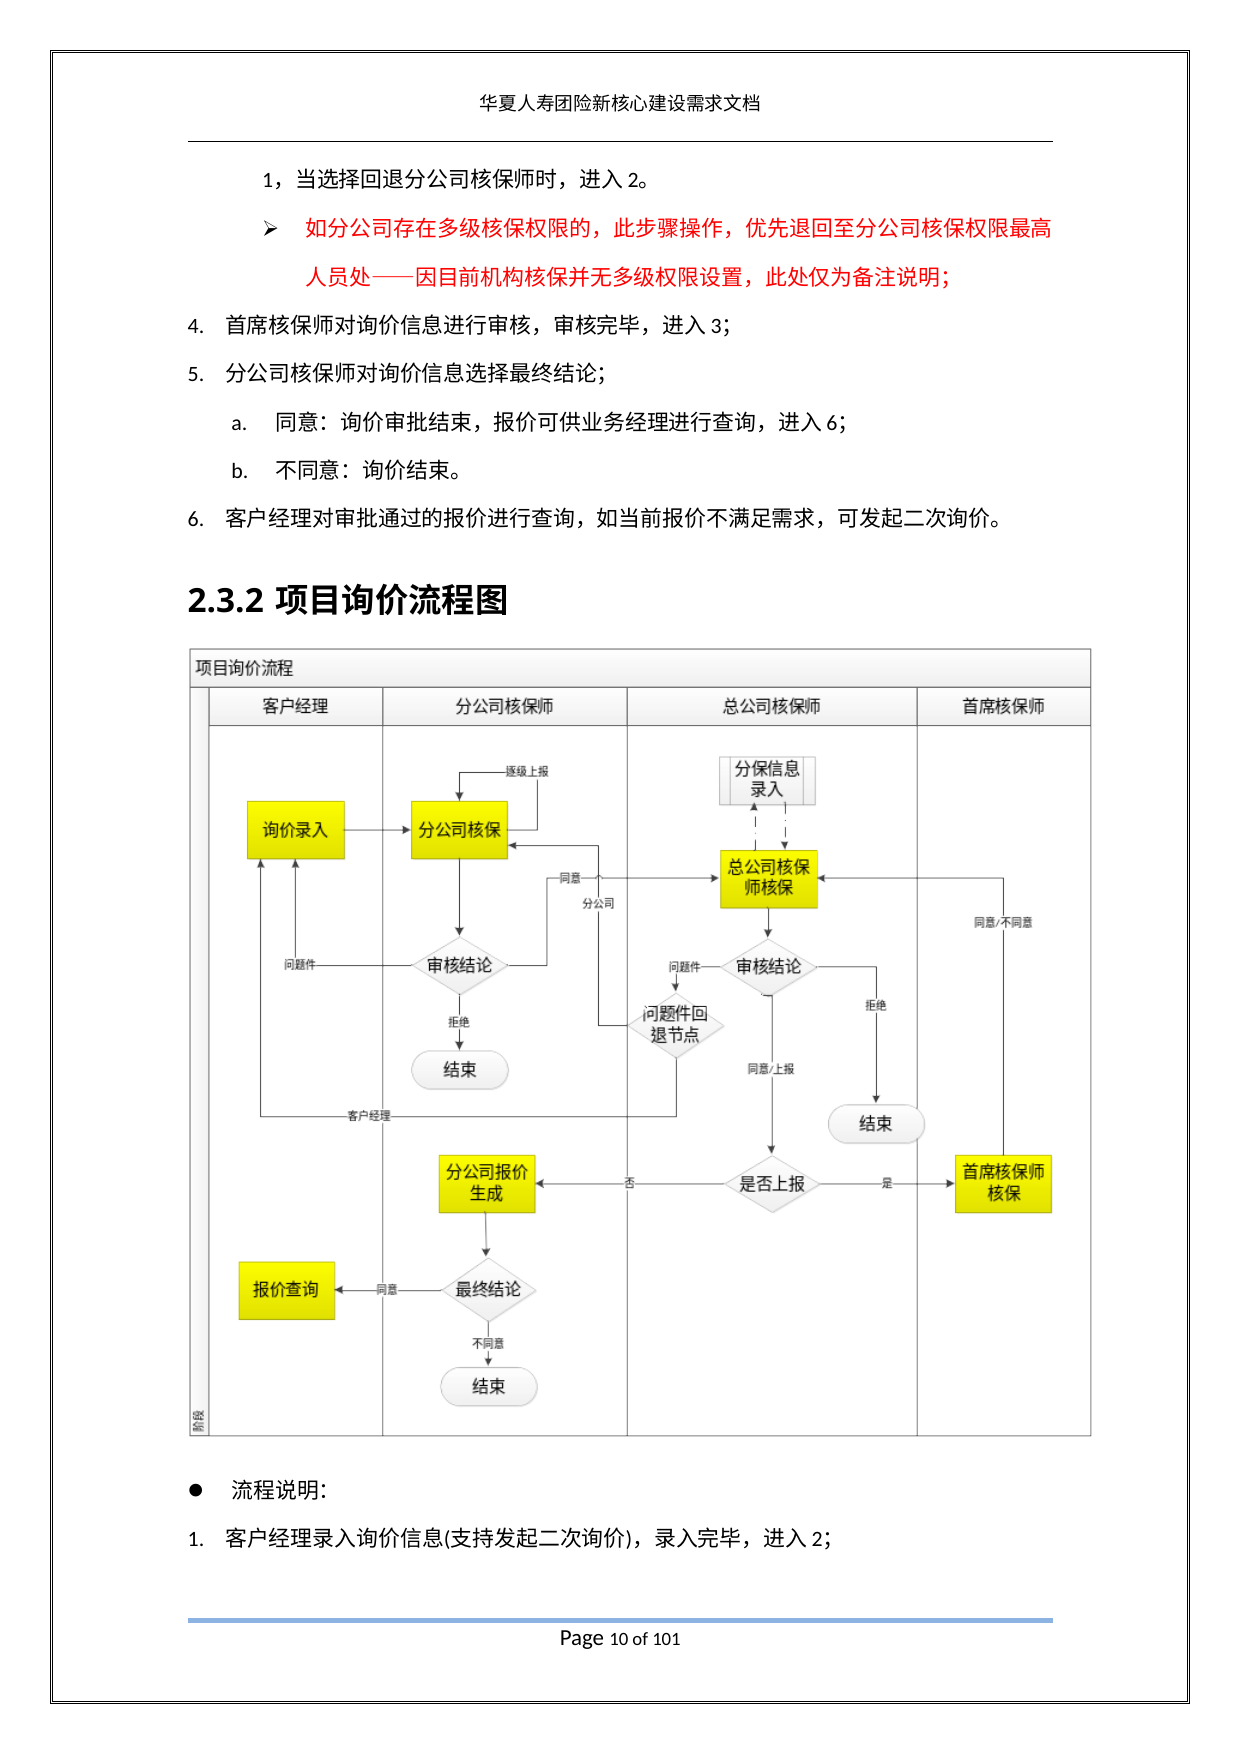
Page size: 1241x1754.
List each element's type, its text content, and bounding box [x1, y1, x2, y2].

list 不同意：询价结束。 [231, 452, 1053, 485]
list 分公司核保师对询价信息选择最终结论； [187, 356, 1053, 388]
list 客户经理对审批通过的报价进行查询，如当前报价不满足需求，可发起二次询价。 [187, 501, 1053, 533]
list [225, 162, 1053, 194]
list 同意：询价审批结束，报价可供业务经理进行查询，进入6； [231, 404, 1053, 437]
list 客户经理录入询价信息(支持发起二次询价)，录入完毕，进入2； [187, 1521, 1053, 1553]
list 首席核保师对询价信息进行审核，审核完毕，进入3； [187, 307, 1053, 340]
list 流程说明： [187, 1472, 1053, 1505]
subtitle 项目询价流程图 [187, 565, 1053, 630]
list 如分公司存在多级核保权限的，此步骤操作，优先退回至分公司核保权限最高人员处——因目前机构核保并无多级权限设置，此处仅为备注说明； [262, 210, 1053, 292]
